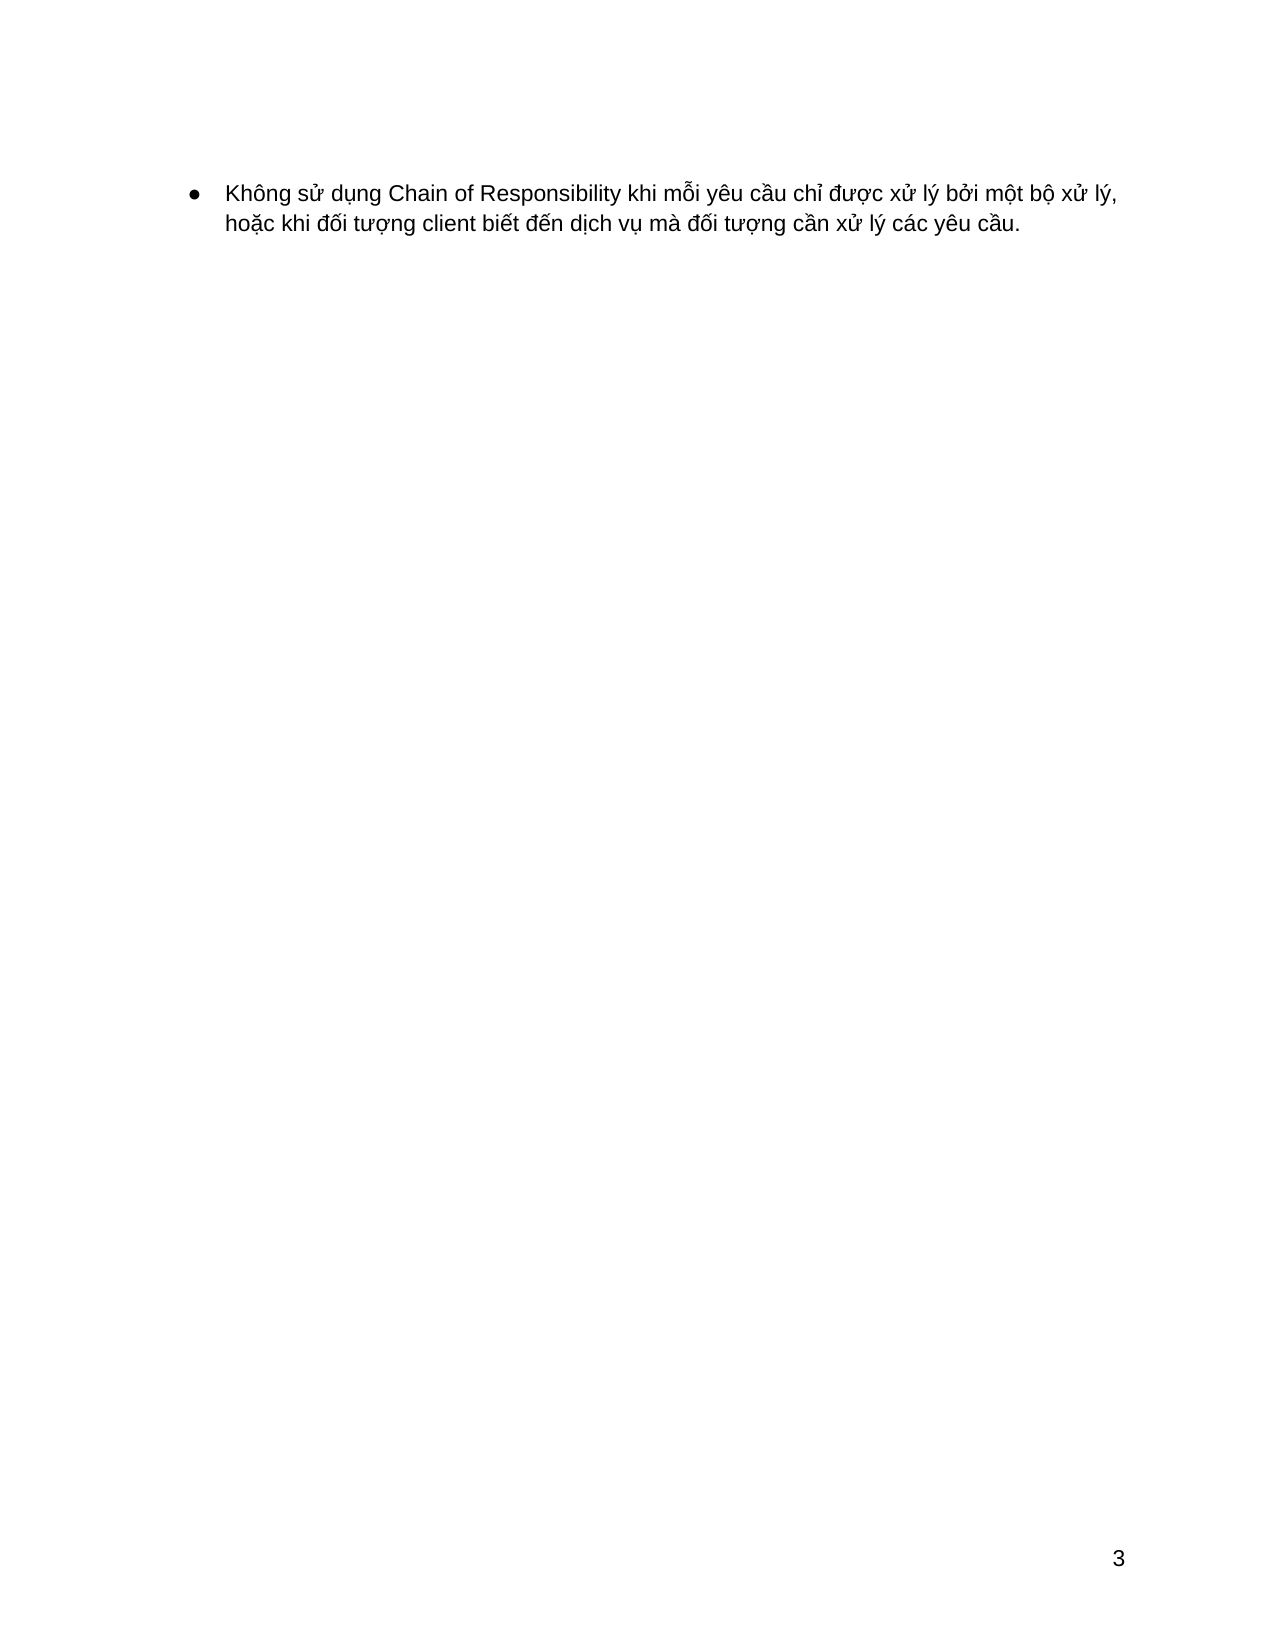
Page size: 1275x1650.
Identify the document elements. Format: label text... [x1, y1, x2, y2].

list Không sử dụng Chain of Responsibility khi mỗi yêu cầu chỉ được xử lý bởi một bộ xử lý, hoặc khi đối tượng client biết đến dịch vụ mà đối tượng cần xử lý các yêu cầu. [187, 180, 1125, 237]
